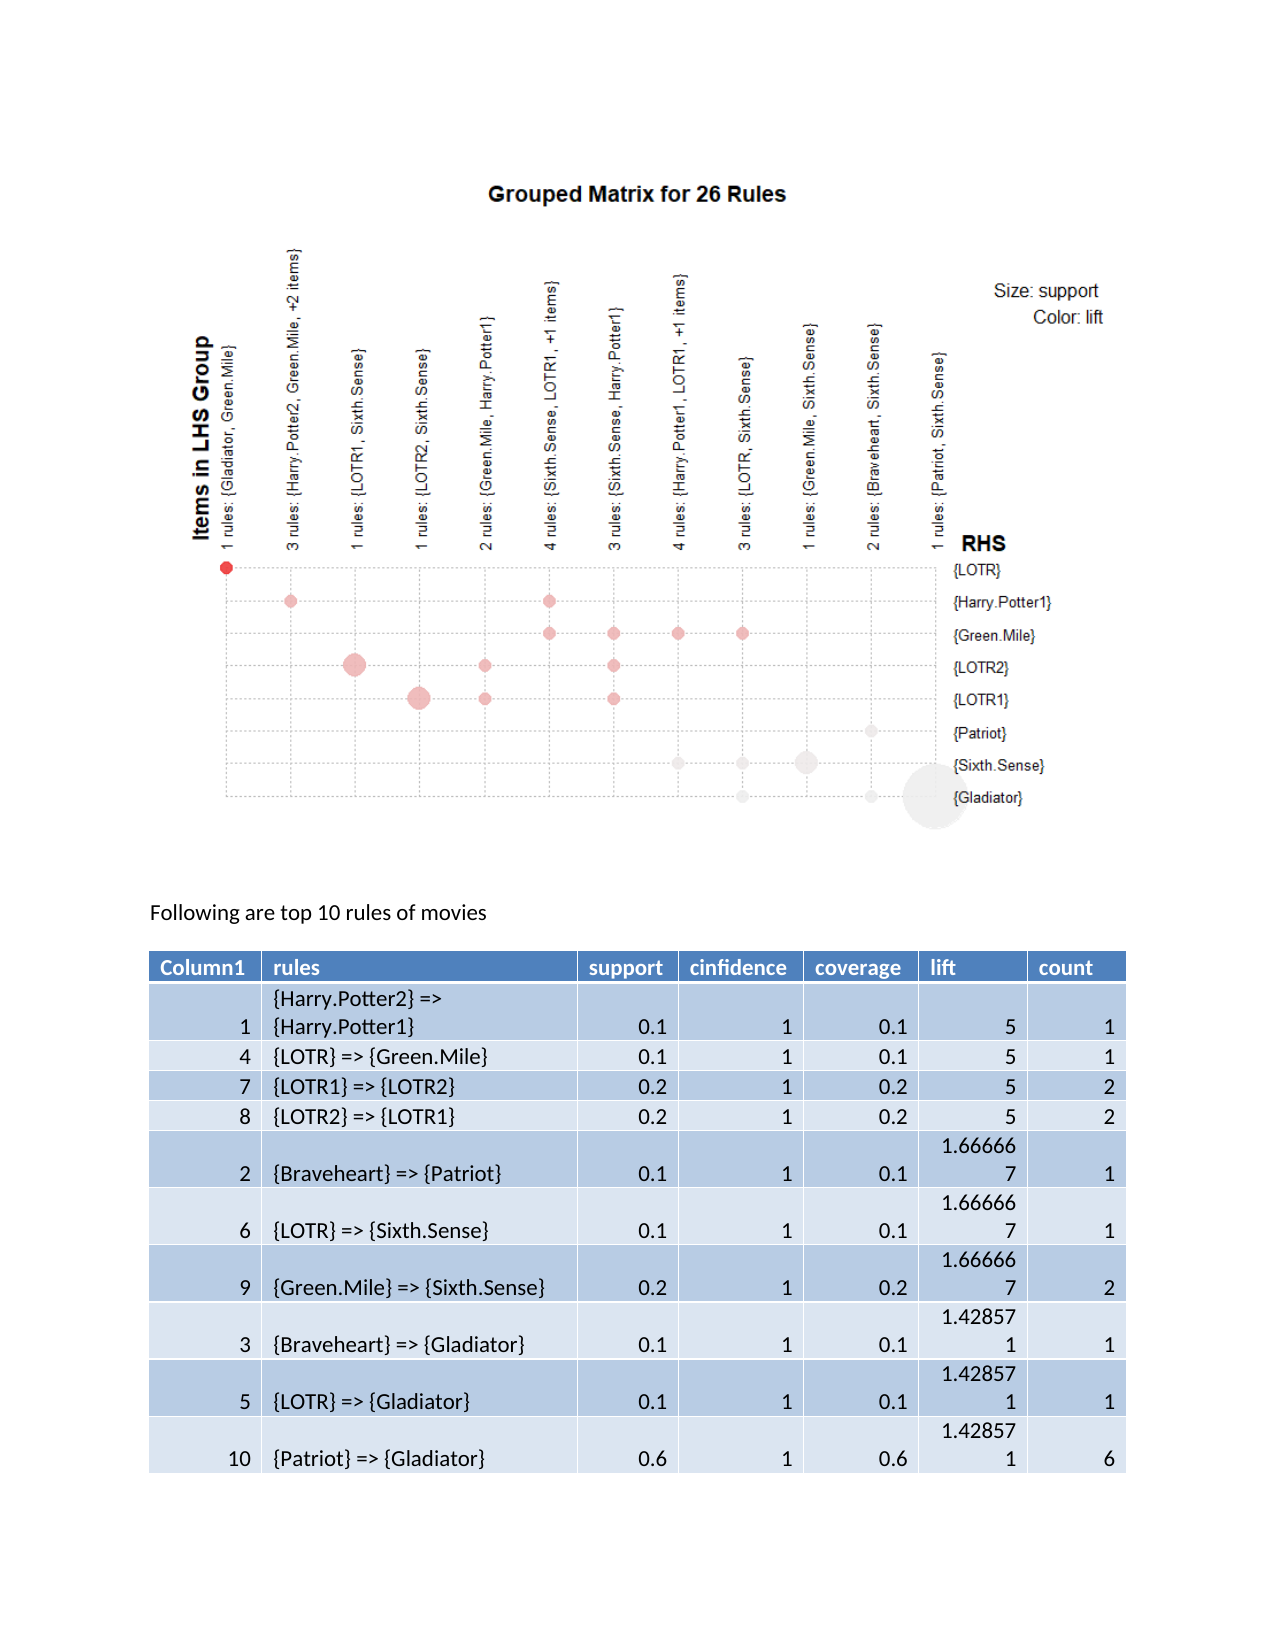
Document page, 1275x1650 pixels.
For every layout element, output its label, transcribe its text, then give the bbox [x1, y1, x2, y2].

table_header count [1028, 951, 1126, 981]
table_header cinfidence [679, 951, 803, 981]
table_cell 0.1 [578, 1131, 678, 1187]
table_cell 1 [679, 1303, 803, 1358]
table_cell 5 [149, 1360, 261, 1416]
table_cell 8 [149, 1101, 261, 1130]
table_cell 1 [679, 1041, 803, 1070]
table_cell 1.666667 [919, 1188, 1027, 1244]
table_cell 1 [679, 1101, 803, 1130]
table_cell 1 [679, 1417, 803, 1473]
table_header Column1 [149, 951, 261, 981]
table_cell 1 [1028, 1188, 1126, 1244]
table_cell 2 [1028, 1101, 1126, 1130]
table_cell 0.1 [804, 1131, 918, 1187]
table_cell 0.1 [804, 1303, 918, 1358]
table_cell 5 [919, 1071, 1027, 1100]
table_cell {Patriot} => {Gladiator} [262, 1417, 577, 1473]
table_cell 6 [149, 1188, 261, 1244]
table_cell {LOTR} => {Gladiator} [262, 1360, 577, 1416]
table_cell {Braveheart} => {Gladiator} [262, 1303, 577, 1358]
table_cell 2 [1028, 1071, 1126, 1100]
table_cell 0.1 [578, 1360, 678, 1416]
table_cell 0.2 [578, 1245, 678, 1301]
table_cell 0.1 [804, 984, 918, 1040]
table_cell 1 [679, 1360, 803, 1416]
text Following are top 10 rules of movies [150, 898, 1125, 926]
table_cell 1 [679, 1131, 803, 1187]
table_cell 7 [149, 1071, 261, 1100]
table_cell 5 [919, 1101, 1027, 1130]
table_cell {LOTR} => {Green.Mile} [262, 1041, 577, 1070]
table_cell 5 [919, 984, 1027, 1040]
table_cell 0.1 [804, 1360, 918, 1416]
table_cell {LOTR} => {Sixth.Sense} [262, 1188, 577, 1244]
table_cell 0.1 [578, 1188, 678, 1244]
table_cell 0.2 [804, 1245, 918, 1301]
table_cell 0.6 [804, 1417, 918, 1473]
table_cell 10 [149, 1417, 261, 1473]
table_header support [578, 951, 678, 981]
table_cell 6 [1028, 1417, 1126, 1473]
table_cell 0.2 [578, 1071, 678, 1100]
table_cell 1.428571 [919, 1303, 1027, 1358]
table_cell 1 [679, 1245, 803, 1301]
table_cell 3 [149, 1303, 261, 1358]
table_cell 0.1 [804, 1188, 918, 1244]
table_cell 1.428571 [919, 1417, 1027, 1473]
picture [150, 150, 1125, 873]
table_cell 5 [919, 1041, 1027, 1070]
table_cell 1 [679, 1071, 803, 1100]
table_cell 4 [149, 1041, 261, 1070]
table_cell 0.2 [578, 1101, 678, 1130]
table_cell {LOTR2} => {LOTR1} [262, 1101, 577, 1130]
table_cell 0.1 [578, 1041, 678, 1070]
table_cell 1 [679, 984, 803, 1040]
table_cell 2 [1028, 1245, 1126, 1301]
table_cell 1 [679, 1188, 803, 1244]
table_cell 1.666667 [919, 1245, 1027, 1301]
table_cell 0.1 [804, 1041, 918, 1070]
table_header rules [262, 951, 577, 981]
table_cell 0.2 [804, 1101, 918, 1130]
table_cell 1 [1028, 1041, 1126, 1070]
table_cell {LOTR1} => {LOTR2} [262, 1071, 577, 1100]
table_cell 0.6 [578, 1417, 678, 1473]
table_cell 1.428571 [919, 1360, 1027, 1416]
table_cell {Braveheart} => {Patriot} [262, 1131, 577, 1187]
table_cell 1 [1028, 1303, 1126, 1358]
table_cell 1 [1028, 1131, 1126, 1187]
table_cell 1 [149, 984, 261, 1040]
table_cell {Harry.Potter2} => {Harry.Potter1} [262, 984, 577, 1040]
table_cell 9 [149, 1245, 261, 1301]
table_cell 2 [149, 1131, 261, 1187]
table_cell 1 [1028, 1360, 1126, 1416]
table_cell 0.2 [804, 1071, 918, 1100]
table_cell 1 [1028, 984, 1126, 1040]
table_header lift [919, 951, 1027, 981]
table_cell {Green.Mile} => {Sixth.Sense} [262, 1245, 577, 1301]
table_cell 0.1 [578, 1303, 678, 1358]
table_cell 1.666667 [919, 1131, 1027, 1187]
table_cell 0.1 [578, 984, 678, 1040]
table_header coverage [804, 951, 918, 981]
